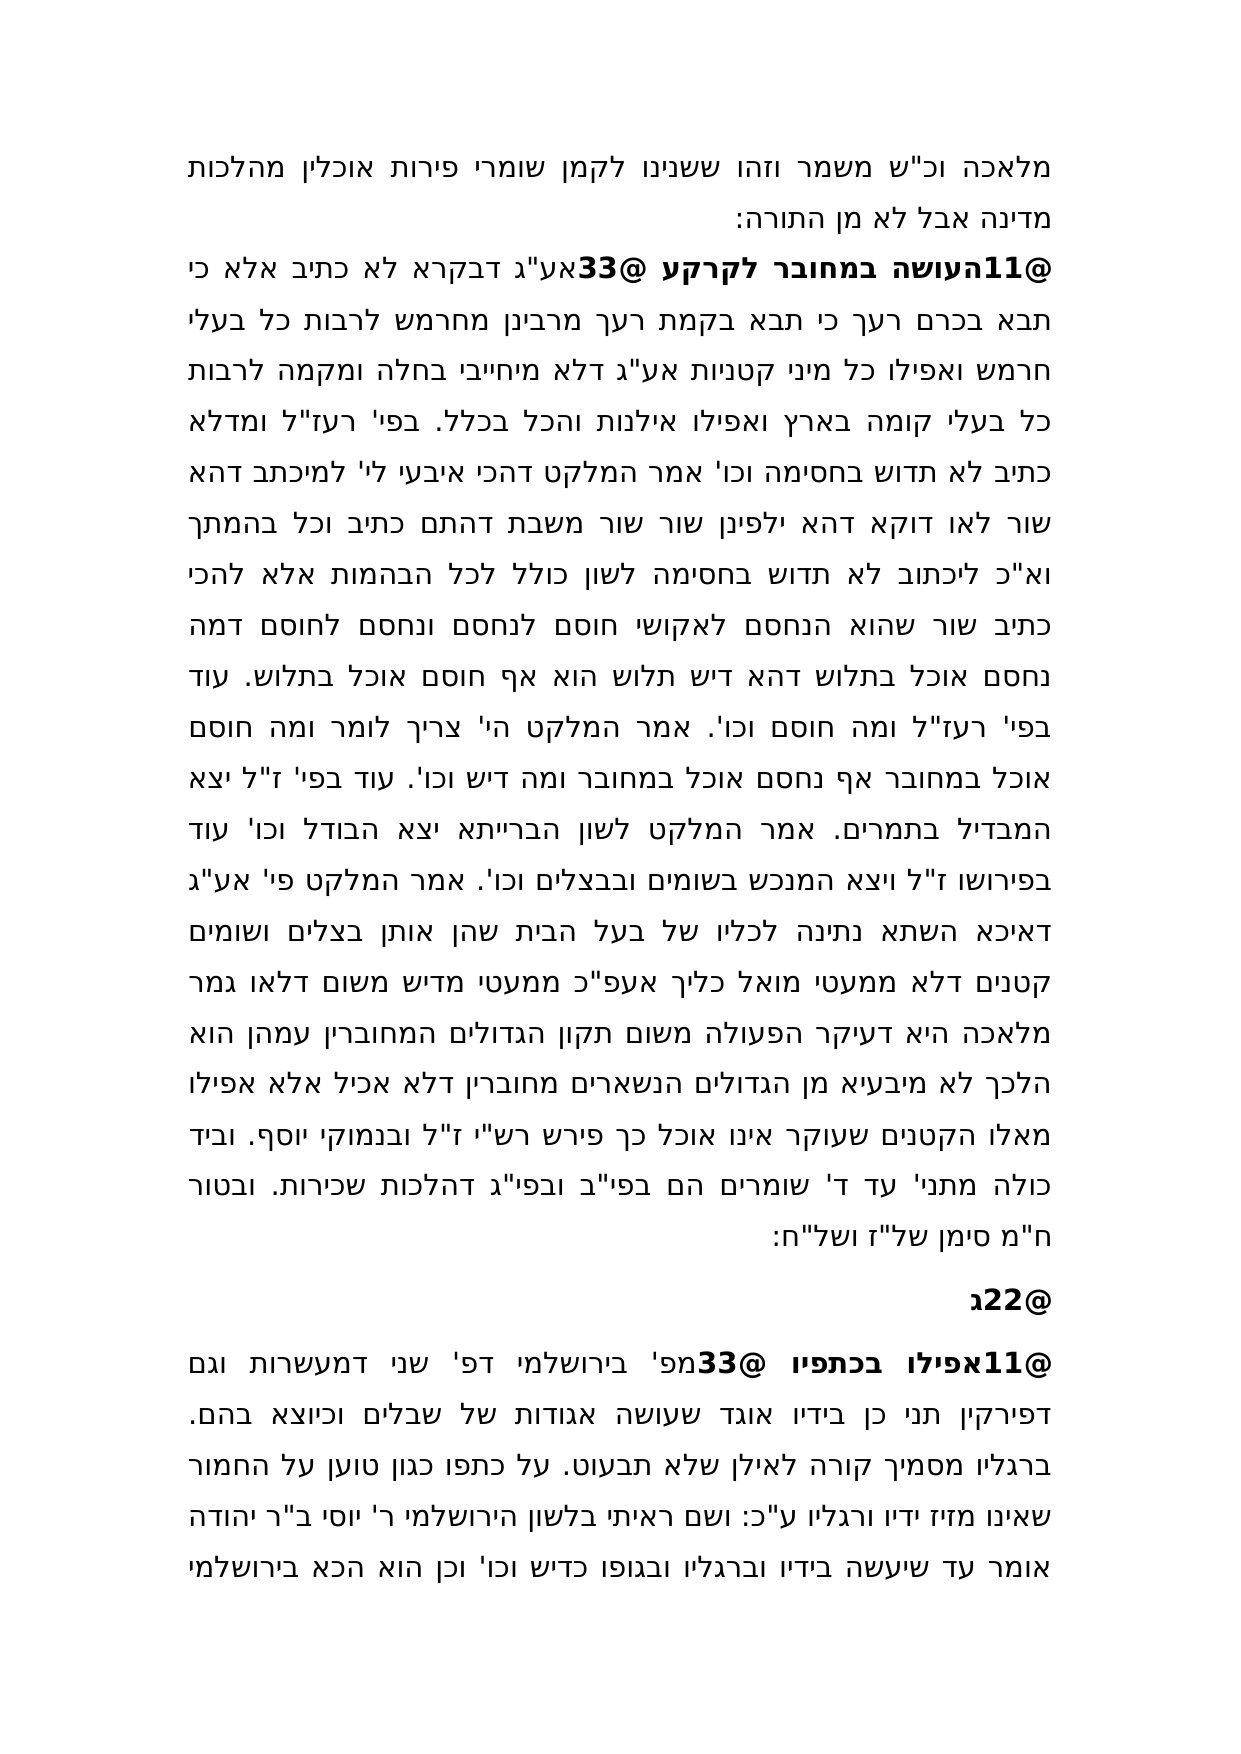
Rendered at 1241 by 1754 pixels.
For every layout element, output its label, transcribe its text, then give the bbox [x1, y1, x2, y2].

text @11העושה במחובר לקרקע @33אע"ג דבקרא לא כתיב אלא כי תבא בכרם רעך כי תבא בקמת רעך מרבינן מחרמש לרבות כל בעלי חרמש ואפילו כל מיני קטניות אע"ג דלא מיחייבי בחלה ומקמה לרבות כל בעלי קומה בארץ ואפילו אילנות והכל בכלל. בפי' רעז"ל ומדלא כתיב לא תדוש בחסימה וכו' אמר המלקט דהכי איבעי לי' למיכתב דהא שור לאו דוקא דהא ילפינן שור שור משבת דהתם כתיב וכל בהמתך וא"כ ליכתוב לא תדוש בחסימה לשון כולל לכל הבהמות אלא להכי כתיב שור שהוא הנחסם לאקושי חוסם לנחסם ונחסם לחוסם דמה נחסם אוכל בתלוש דהא דיש תלוש הוא אף חוסם אוכל בתלוש. עוד בפי' רעז"ל ומה חוסם וכו'. אמר המלקט הי' צריך לומר ומה חוסם אוכל במחובר אף נחסם אוכל במחובר ומה דיש וכו'. עוד בפי' ז"ל יצא המבדיל בתמרים. אמר המלקט לשון הברייתא יצא הבודל וכו' עוד בפירושו ז"ל ויצא המנכש בשומים ובבצלים וכו'. אמר המלקט פי' אע"ג דאיכא השתא נתינה לכליו של בעל הבית שהן אותן בצלים ושומים קטנים דלא ממעטי מואל כליך אעפ"כ ממעטי מדיש משום דלאו גמר מלאכה היא דעיקר הפעולה משום תקון הגדולים המחוברין עמהן הוא הלכך לא מיבעיא מן הגדולים הנשארים מחוברין דלא אכיל אלא אפילו מאלו הקטנים שעוקר אינו אוכל כך פירש רש"י ז"ל ובנמוקי יוסף. וביד כולה מתני' עד ד' שומרים הם בפי"ב ובפי"ג דהלכות שכירות. ובטור ח"מ סימן של"ז ושל"ח: [187, 252, 1053, 1254]
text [187, 150, 1053, 235]
subtitle @22ג [187, 1283, 1053, 1317]
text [187, 1347, 1053, 1584]
